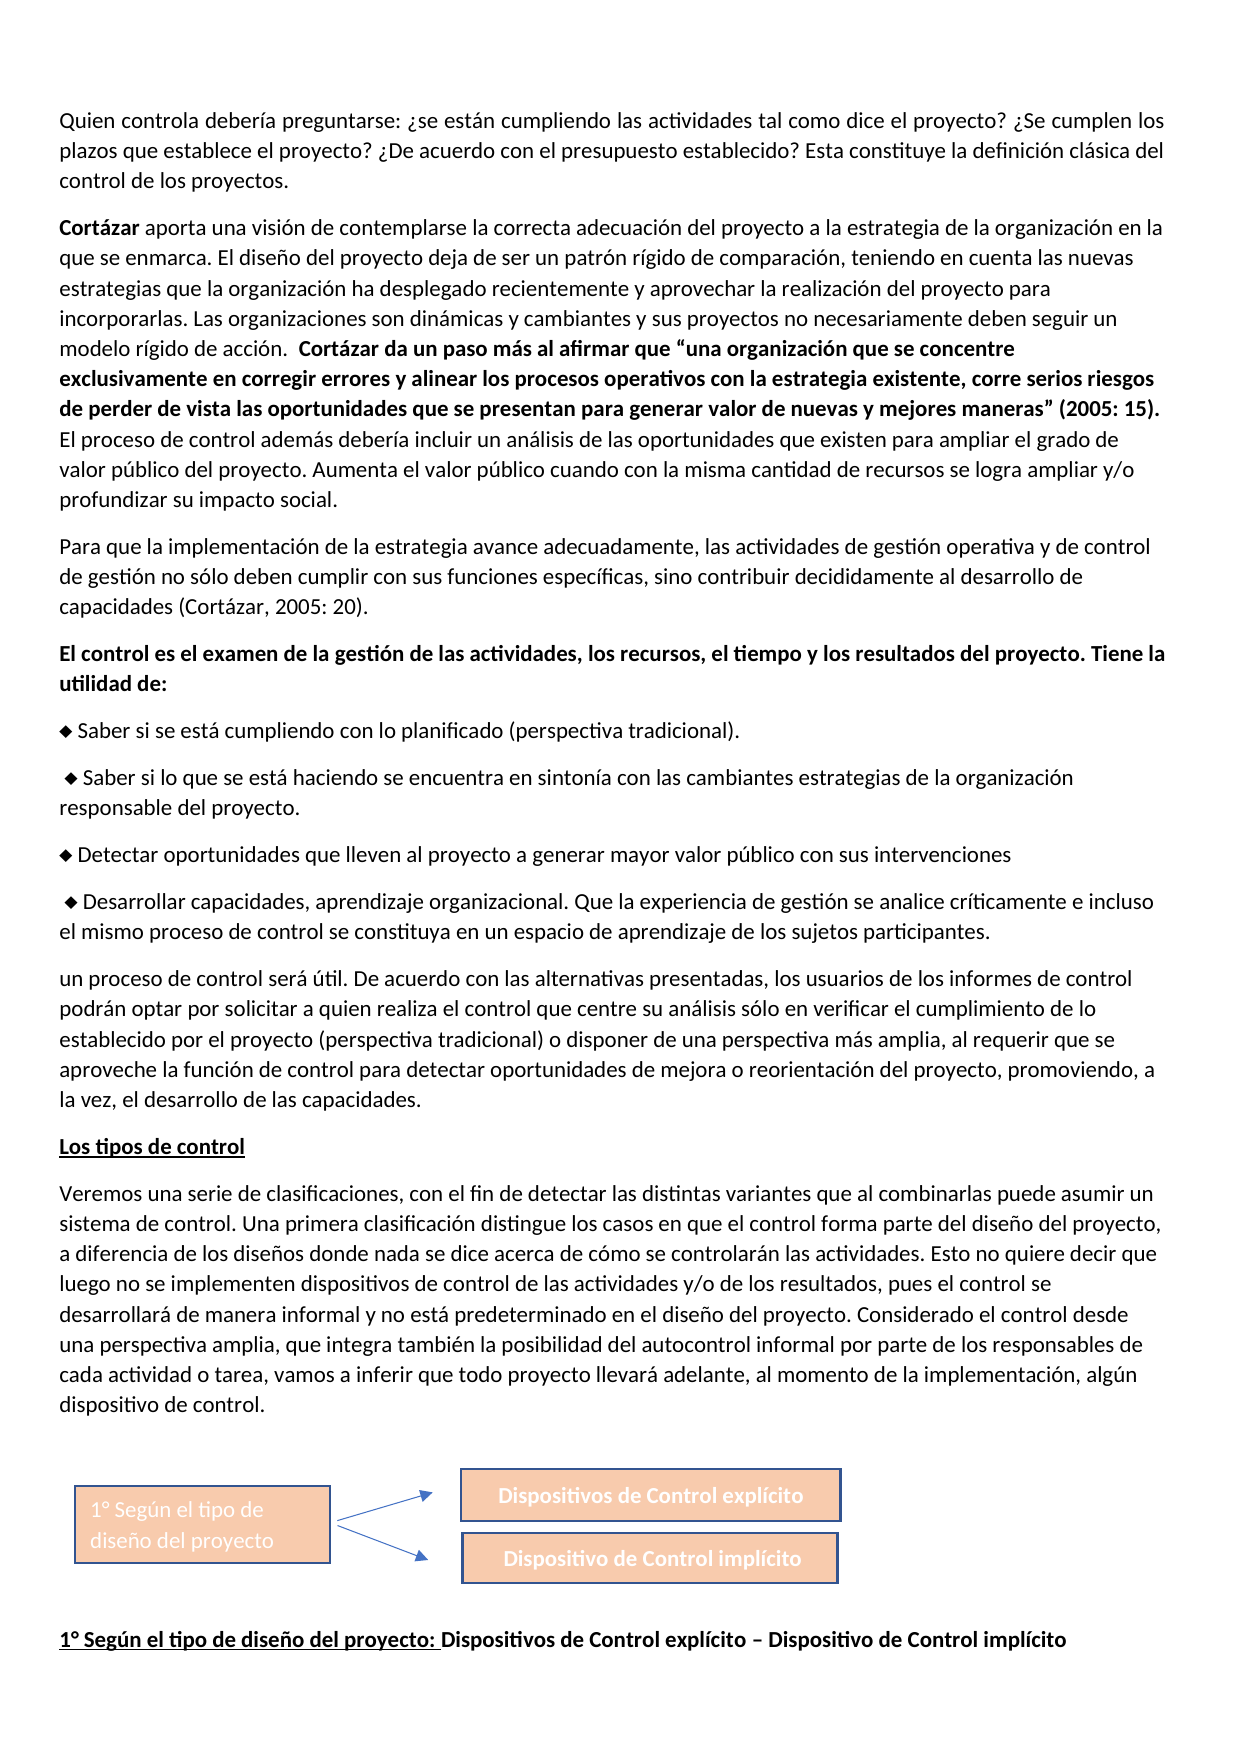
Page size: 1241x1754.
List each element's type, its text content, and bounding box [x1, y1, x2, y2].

text Para que la implementación de la estrategia avance adecuadamente, las actividades de gestión operativa y de control de gestión no sólo deben cumplir con sus funciones específicas, sino contribuir decididamente al desarrollo de capacidades (Cortázar, 2005: 20). [59, 532, 1167, 621]
text Detectar oportunidades que lleven al proyecto a generar mayor valor público con sus intervenciones [59, 840, 1167, 868]
text Desarrollar capacidades, aprendizaje organizacional. Que la experiencia de gestión se analice críticamente e incluso el mismo proceso de control se constituya en un espacio de aprendizaje de los sujetos participantes. [59, 887, 1167, 946]
text Cortázar aporta una visión de contemplarse la correcta adecuación del proyecto a la estrategia de la organización en la que se enmarca. El diseño del proyecto deja de ser un patrón rígido de comparación, teniendo en cuenta las nuevas estrategias que la organización ha desplegado recientemente y aprovechar la realización del proyecto para incorporarlas. Las organizaciones son dinámicas y cambiantes y sus proyectos no necesariamente deben seguir un modelo rígido de acción. Cortázar da un paso más al afirmar que “una organización que se concentre exclusivamente en corregir errores y alinear los procesos operativos con la estrategia existente, corre serios riesgos de perder de vista las oportunidades que se presentan para generar valor de nuevas y mejores maneras” (2005: 15). El proceso de control además debería incluir un análisis de las oportunidades que existen para ampliar el grado de valor público del proyecto. Aumenta el valor público cuando con la misma cantidad de recursos se logra ampliar y/o profundizar su impacto social. [59, 213, 1167, 513]
text El control es el examen de la gestión de las actividades, los recursos, el tiempo y los resultados del proyecto. Tiene la utilidad de: [59, 639, 1167, 698]
text Quien controla debería preguntarse: ¿se están cumpliendo las actividades tal como dice el proyecto? ¿Se cumplen los plazos que establece el proyecto? ¿De acuerdo con el presupuesto establecido? Esta constituye la definición clásica del control de los proyectos. [59, 106, 1167, 194]
text Saber si lo que se está haciendo se encuentra en sintonía con las cambiantes estrategias de la organización responsable del proyecto. [59, 763, 1167, 822]
text Los tipos de control [59, 1132, 1167, 1160]
text Veremos una serie de clasificaciones, con el fin de detectar las distintas variantes que al combinarlas puede asumir un sistema de control. Una primera clasificación distingue los casos en que el control forma parte del diseño del proyecto, a diferencia de los diseños donde nada se dice acerca de cómo se controlarán las actividades. Esto no quiere decir que luego no se implementen dispositivos de control de las actividades y/o de los resultados, pues el control se desarrollará de manera informal y no está predeterminado en el diseño del proyecto. Considerado el control desde una perspectiva amplia, que integra también la posibilidad del autocontrol informal por parte de los responsables de cada actividad o tarea, vamos a inferir que todo proyecto llevará adelante, al momento de la implementación, algún dispositivo de control. [59, 1179, 1167, 1418]
text Saber si se está cumpliendo con lo planificado (perspectiva tradicional). [59, 716, 1167, 744]
text un proceso de control será útil. De acuerdo con las alternativas presentadas, los usuarios de los informes de control podrán optar por solicitar a quien realiza el control que centre su análisis sólo en verificar el cumplimiento de lo establecido por el proyecto (perspectiva tradicional) o disponer de una perspectiva más amplia, al requerir que se aproveche la función de control para detectar oportunidades de mejora o reorientación del proyecto, promoviendo, a la vez, el desarrollo de las capacidades. [59, 964, 1167, 1113]
text 1° Según el tipo de diseño del proyecto: Dispositivos de Control explícito – Dispositivo de Control implícito [59, 1625, 1167, 1653]
